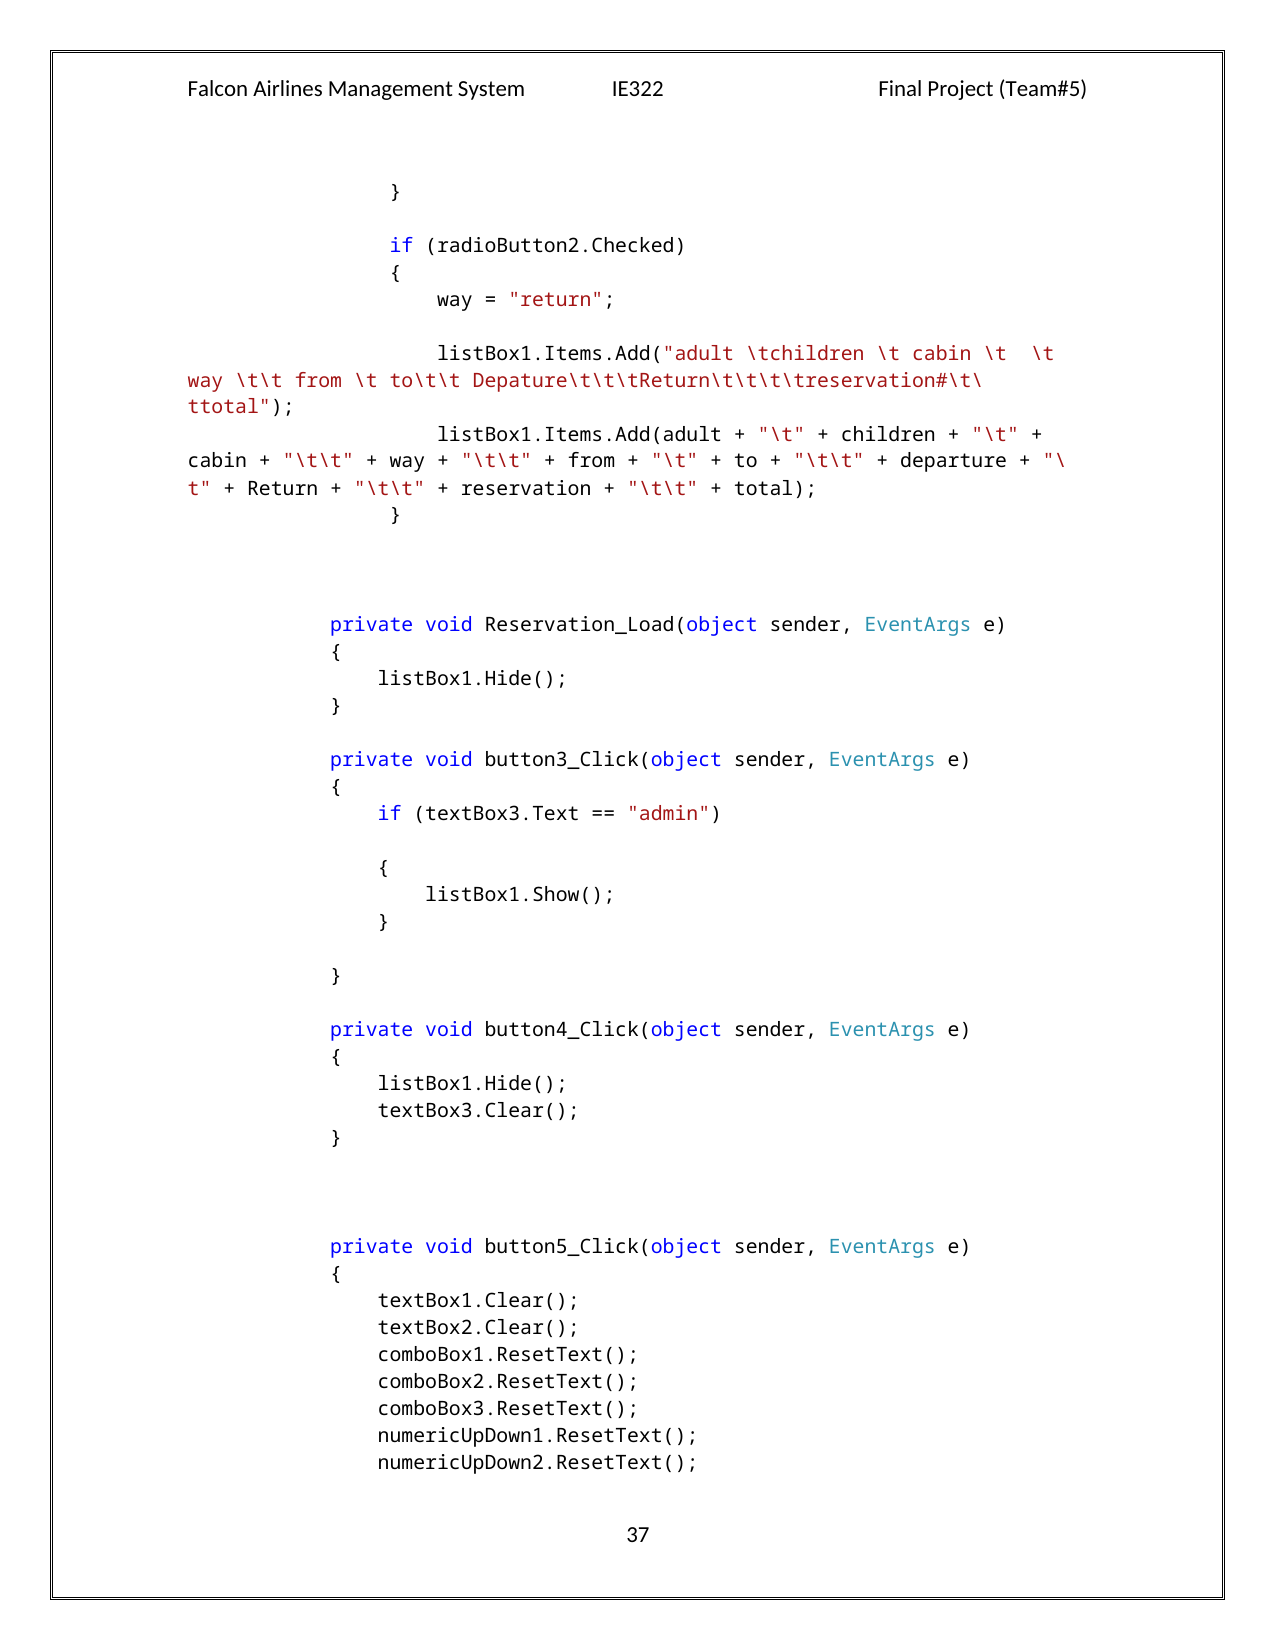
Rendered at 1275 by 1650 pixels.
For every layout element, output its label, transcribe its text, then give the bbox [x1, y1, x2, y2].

text listBox1.Hide(); [187, 1069, 1087, 1096]
text comboBox1.ResetText(); [187, 1340, 1087, 1367]
text numericUpDown1.ResetText(); [187, 1421, 1087, 1448]
text comboBox2.ResetText(); [187, 1367, 1087, 1394]
text } [187, 961, 1087, 988]
text private void button5_Click(object sender, EventArgs e) [187, 1232, 1087, 1259]
text } [187, 1123, 1087, 1150]
text listBox1.Hide(); [187, 665, 1087, 692]
text private void button3_Click(object sender, EventArgs e) [187, 746, 1087, 773]
text listBox1.Items.Add("adult \tchildren \t cabin \t \t way \t\t from \t to\t\t Depature\t\t\tReturn\t\t\t\treservation#\t\ttotal"); [187, 339, 1087, 420]
text { [187, 1259, 1087, 1286]
text { [187, 258, 1087, 285]
text textBox3.Clear(); [187, 1096, 1087, 1123]
text } [187, 177, 1087, 204]
text textBox1.Clear(); [187, 1286, 1087, 1313]
text } [187, 501, 1087, 528]
text { [187, 853, 1087, 881]
text listBox1.Items.Add(adult + "\t" + children + "\t" + cabin + "\t\t" + way + "\t\t" + from + "\t" + to + "\t\t" + departure + "\t" + Return + "\t\t" + reservation + "\t\t" + total); [187, 420, 1087, 501]
text { [187, 773, 1087, 799]
text way = "return"; [187, 285, 1087, 312]
text } [187, 907, 1087, 934]
text if (textBox3.Text == "admin") [187, 799, 1087, 827]
text { [187, 1042, 1087, 1069]
text } [187, 692, 1087, 719]
text textBox2.Clear(); [187, 1313, 1087, 1340]
text { [187, 638, 1087, 665]
text listBox1.Show(); [187, 881, 1087, 907]
text private void button4_Click(object sender, EventArgs e) [187, 1015, 1087, 1042]
text comboBox3.ResetText(); [187, 1394, 1087, 1421]
text private void Reservation_Load(object sender, EventArgs e) [187, 611, 1087, 638]
text if (radioButton2.Checked) [187, 231, 1087, 258]
text numericUpDown2.ResetText(); [187, 1448, 1087, 1475]
